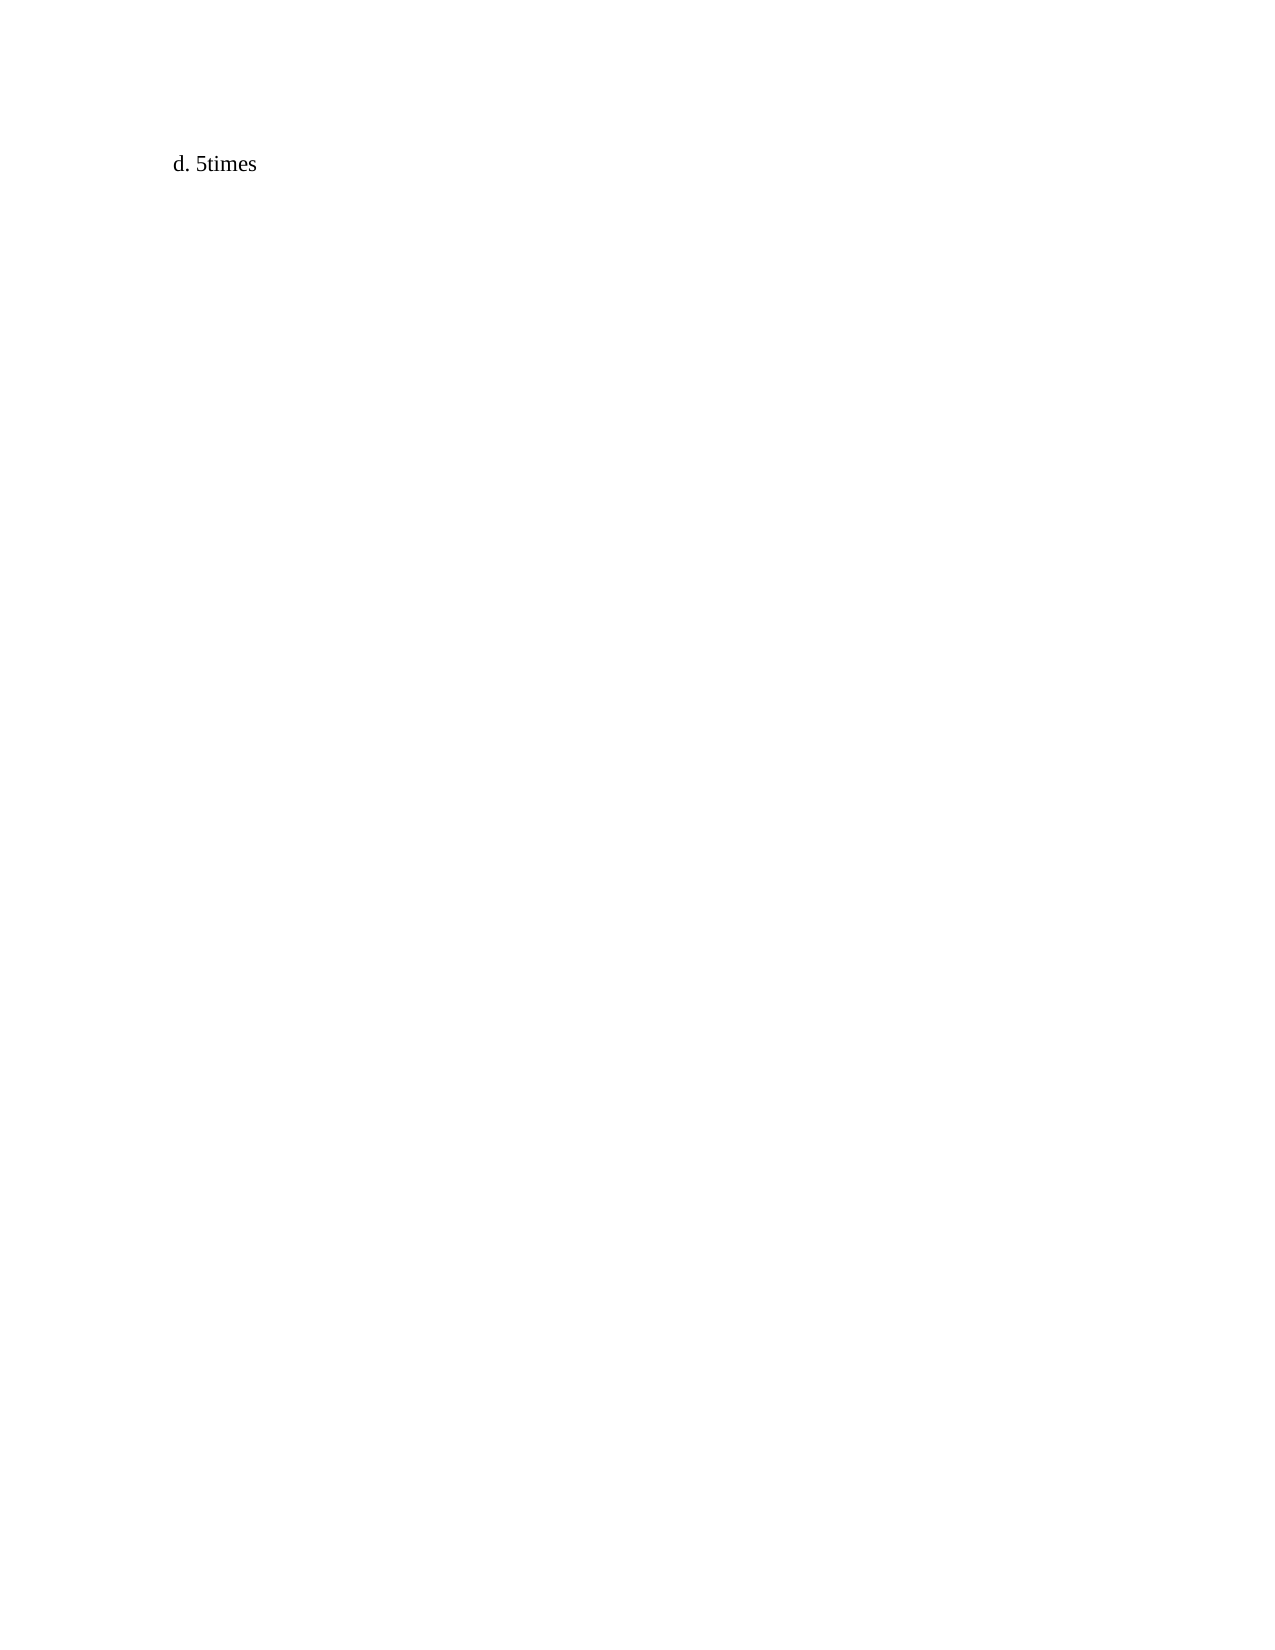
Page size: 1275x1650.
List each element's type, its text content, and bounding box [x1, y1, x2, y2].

text d. 5times [150, 150, 1125, 176]
